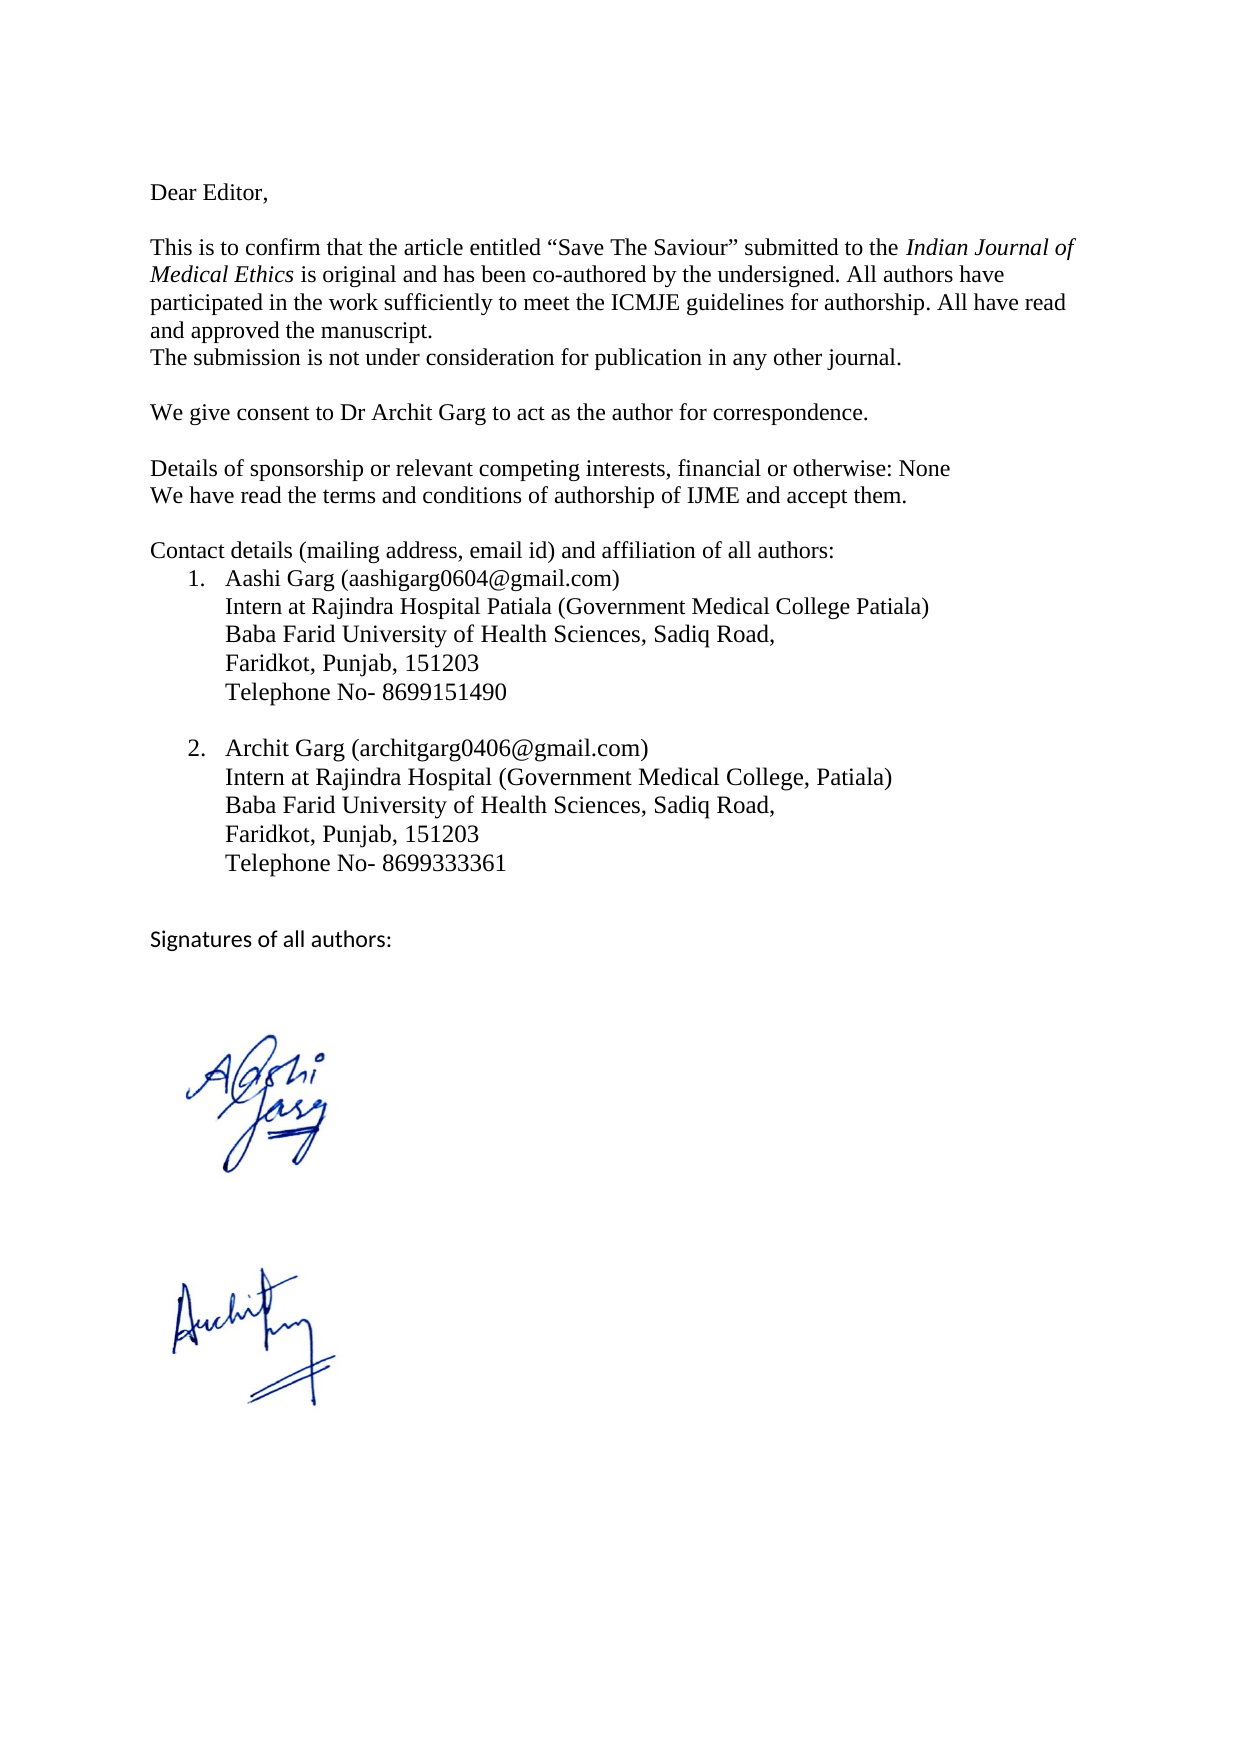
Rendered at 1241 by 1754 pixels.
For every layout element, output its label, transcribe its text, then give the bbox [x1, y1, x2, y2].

text Telephone No- 8699333361 [225, 848, 1090, 877]
text Faridkot, Punjab, 151203 [225, 819, 1090, 848]
text We have read the terms and conditions of authorship of IJME and accept them. [150, 481, 1090, 509]
text Details of sponsorship or relevant competing interests, financial or otherwise: None [150, 454, 1090, 481]
picture [150, 972, 381, 1203]
text Dear Editor, [150, 178, 1090, 205]
text Intern at Rajindra Hospital Patiala (Government Medical College Patiala) [225, 592, 1090, 619]
text The submission is not under consideration for publication in any other journal. [150, 343, 1090, 371]
text Contact details (mailing address, email id) and affiliation of all authors: [150, 536, 1090, 564]
list Aashi Garg (aashigarg0604@gmail.com) [187, 564, 1090, 592]
text Faridkot, Punjab, 151203 [225, 648, 1090, 677]
text Intern at Rajindra Hospital (Government Medical College, Patiala) [225, 762, 1090, 791]
picture [150, 1221, 356, 1439]
text Baba Farid University of Health Sciences, Sadiq Road, [225, 619, 1090, 648]
text Signatures of all authors: [150, 924, 1090, 954]
text This is to confirm that the article entitled “Save The Saviour” submitted to the Indian Journal of Medical Ethics is original and has been co-authored by the undersigned. All authors have participated in the work sufficiently to meet the ICMJE guidelines for authorship. All have read and approved the manuscript. [150, 233, 1090, 343]
list Archit Garg (architgarg0406@gmail.com) [187, 733, 1090, 762]
text Telephone No- 8699151490 [225, 677, 1090, 706]
text We give consent to Dr Archit Garg to act as the author for correspondence. [150, 398, 1090, 426]
text Baba Farid University of Health Sciences, Sadiq Road, [225, 791, 1090, 819]
